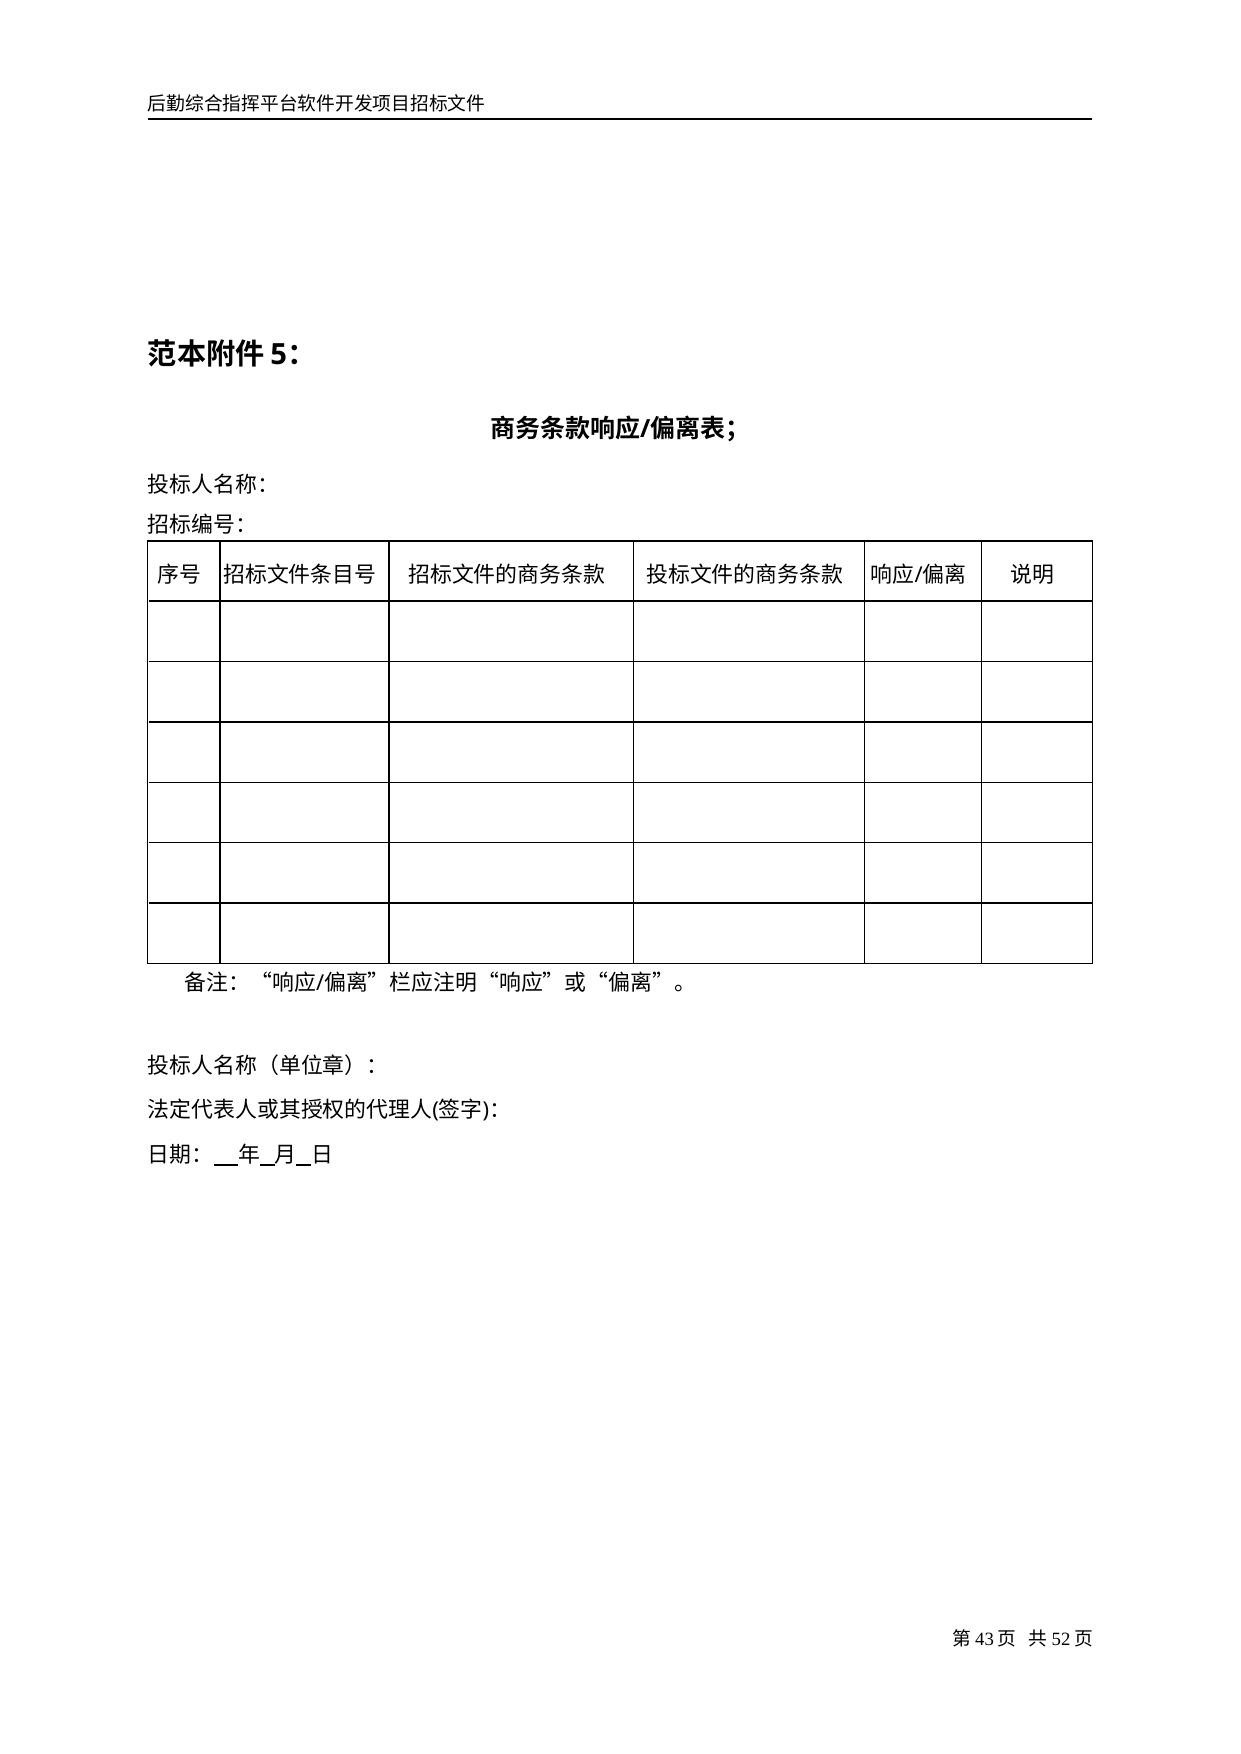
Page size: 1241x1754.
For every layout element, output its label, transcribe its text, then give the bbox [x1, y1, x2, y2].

table_cell [634, 723, 864, 781]
table_cell [865, 723, 981, 781]
table_cell [634, 602, 864, 661]
table_cell [221, 723, 388, 781]
table_cell [390, 783, 633, 842]
table_cell [982, 602, 1092, 661]
table_cell [865, 783, 981, 842]
table_cell [634, 662, 864, 721]
table_header 响应/偏离 [865, 542, 981, 600]
table_cell [865, 662, 981, 721]
text 备注：“响应/偏离”栏应注明“响应”或“偏离”。 [148, 964, 1092, 997]
table_cell [148, 722, 219, 781]
table_header 招标文件的商务条款 [390, 542, 633, 600]
table_cell [982, 843, 1092, 902]
table_cell [390, 723, 633, 781]
table_header 招标文件条目号 [221, 542, 388, 600]
table_header 说明 [982, 542, 1092, 600]
table_cell [221, 904, 388, 963]
table_cell [148, 843, 219, 902]
table_cell [221, 662, 388, 721]
table_cell [148, 783, 219, 842]
table_header 序号 [148, 542, 219, 600]
table_cell [865, 602, 981, 661]
table_cell [148, 601, 219, 661]
table_cell [982, 662, 1092, 721]
table_cell [634, 843, 864, 902]
table_cell [982, 723, 1092, 781]
table_cell [982, 783, 1092, 842]
text 法定代表人或其授权的代理人(签字)： [148, 1086, 1092, 1126]
table_cell [865, 843, 981, 902]
table_cell [390, 602, 633, 661]
table_cell [148, 662, 219, 721]
text 投标人名称： [148, 461, 1092, 500]
text 投标人名称（单位章）： [148, 1041, 1092, 1081]
table_cell [221, 843, 388, 902]
table_cell [634, 904, 864, 963]
table_cell [221, 602, 388, 661]
text 商务条款响应/偏离表； [148, 401, 1092, 444]
text 招标编号： [148, 500, 1092, 540]
table_header 投标文件的商务条款 [634, 542, 864, 600]
table_cell [390, 843, 633, 902]
table_cell [634, 783, 864, 842]
text 范本附件5： [148, 319, 1092, 384]
text 日期： 年 月 日 [148, 1131, 1092, 1171]
table_cell [148, 903, 219, 963]
table_cell [390, 904, 633, 963]
table_cell [390, 662, 633, 721]
table_cell [865, 904, 981, 963]
table_cell [982, 904, 1092, 963]
table_cell [221, 783, 388, 842]
